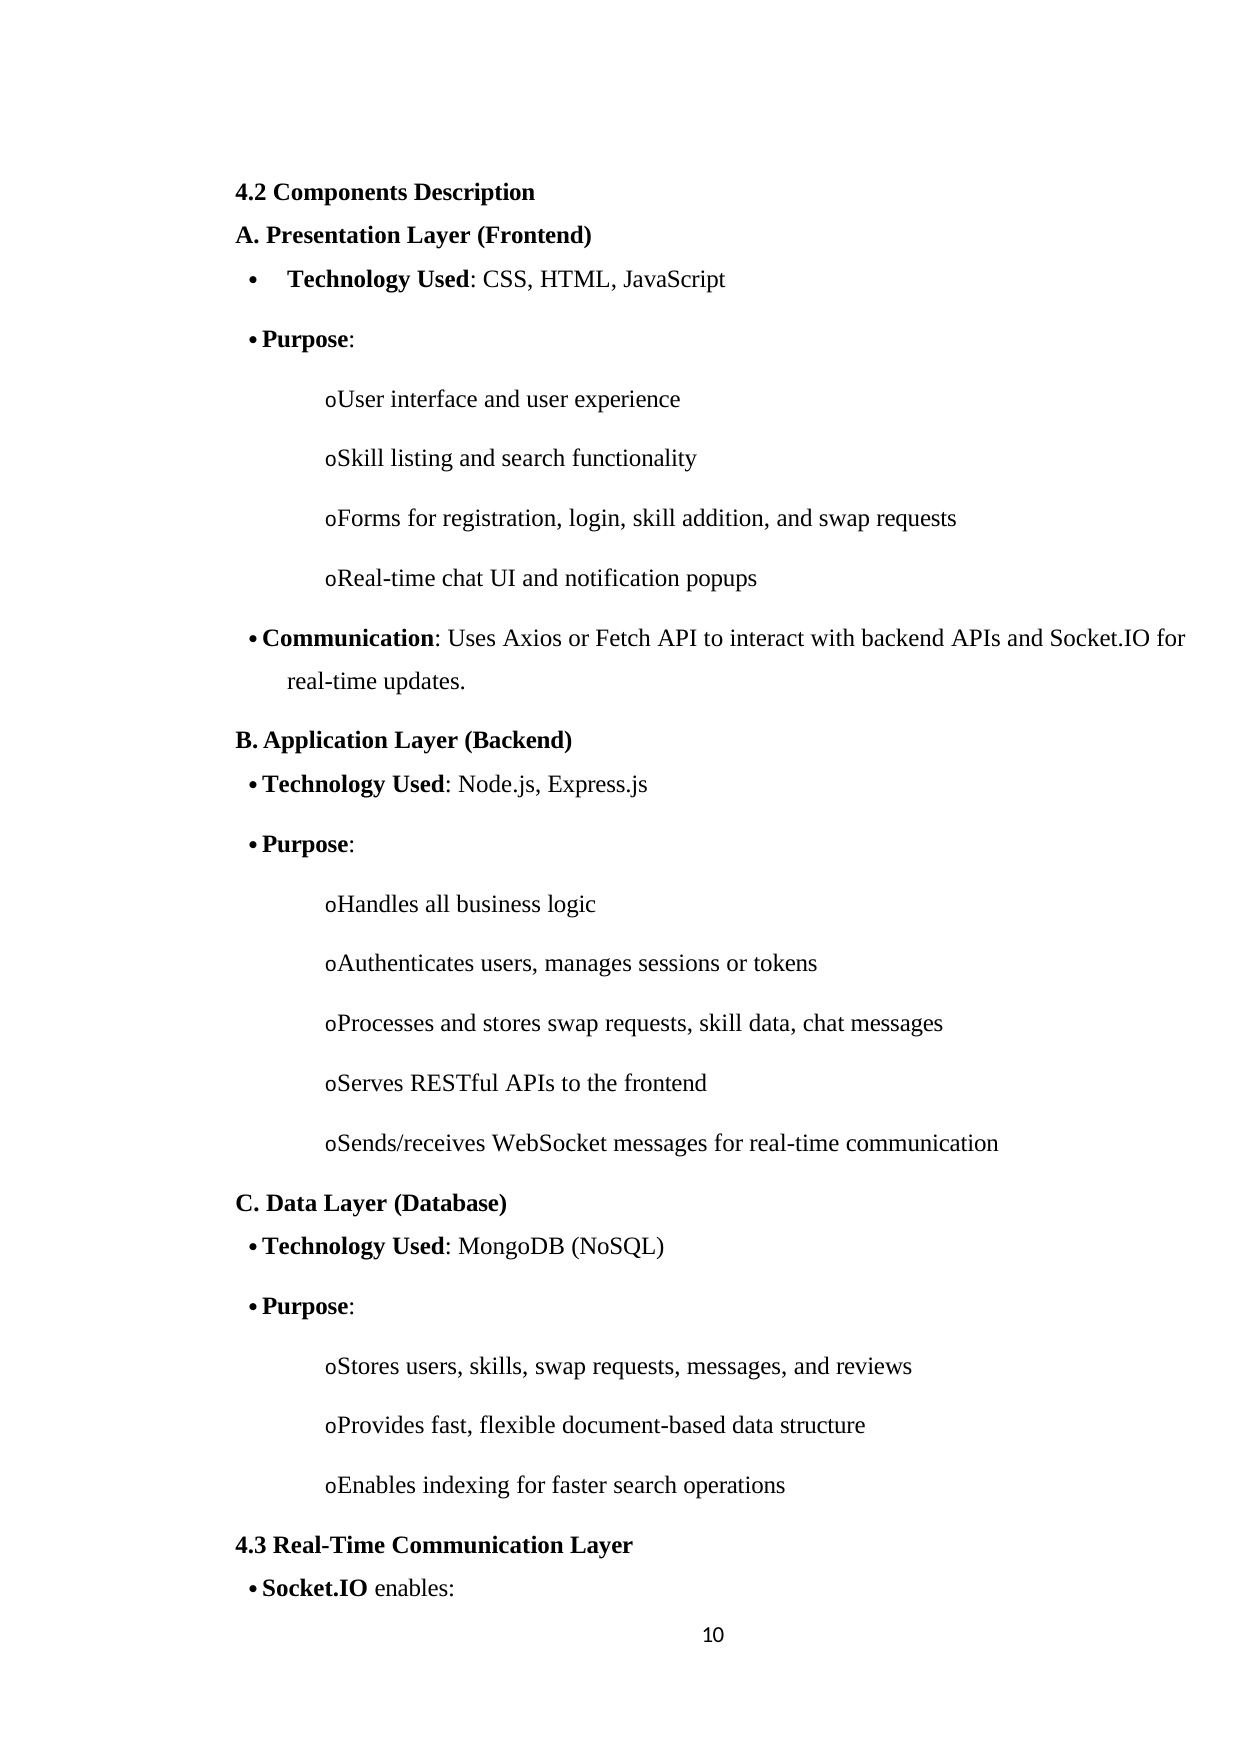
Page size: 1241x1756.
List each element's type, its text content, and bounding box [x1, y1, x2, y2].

text oHandles all business logic [324, 889, 1196, 918]
text oUser interface and user experience [324, 384, 1196, 413]
list Socket.IO enables: [249, 1573, 1196, 1602]
list Technology Used: MongoDB (NoSQL) [249, 1231, 1196, 1260]
text oStores users, skills, swap requests, messages, and reviews [324, 1351, 1196, 1380]
text oEnables indexing for faster search operations [324, 1470, 1196, 1500]
text oForms for registration, login, skill addition, and swap requests [324, 503, 1196, 533]
subtitle Real-Time Communication Layer [235, 1530, 1196, 1559]
list Communication: Uses Axios or Fetch API to interact with backend APIs and Socket.IO for real-time updates. [249, 623, 1189, 694]
text oSkill listing and search functionality [324, 443, 1196, 473]
text oReal-time chat UI and notification popups [324, 563, 1196, 592]
text oProcesses and stores swap requests, skill data, chat messages [324, 1008, 1196, 1038]
text oSends/receives WebSocket messages for real-time communication [324, 1128, 1196, 1157]
subtitle Purpose: [249, 829, 1196, 858]
text oAuthenticates users, manages sessions or tokens [324, 948, 1196, 978]
subtitle Purpose: [249, 324, 1196, 352]
list Components Description [235, 177, 1196, 206]
subtitle Application Layer (Backend) [235, 726, 1196, 754]
text oServes RESTful APIs to the frontend [324, 1068, 1196, 1097]
list Technology Used: CSS, HTML, JavaScript [249, 264, 1196, 293]
subtitle Data Layer (Database) [235, 1188, 1196, 1216]
subtitle Purpose: [249, 1291, 1196, 1319]
list Presentation Layer (Frontend) [235, 220, 1196, 249]
text oProvides fast, flexible document-based data structure [324, 1410, 1196, 1440]
list Technology Used: Node.js, Express.js [249, 769, 1196, 798]
